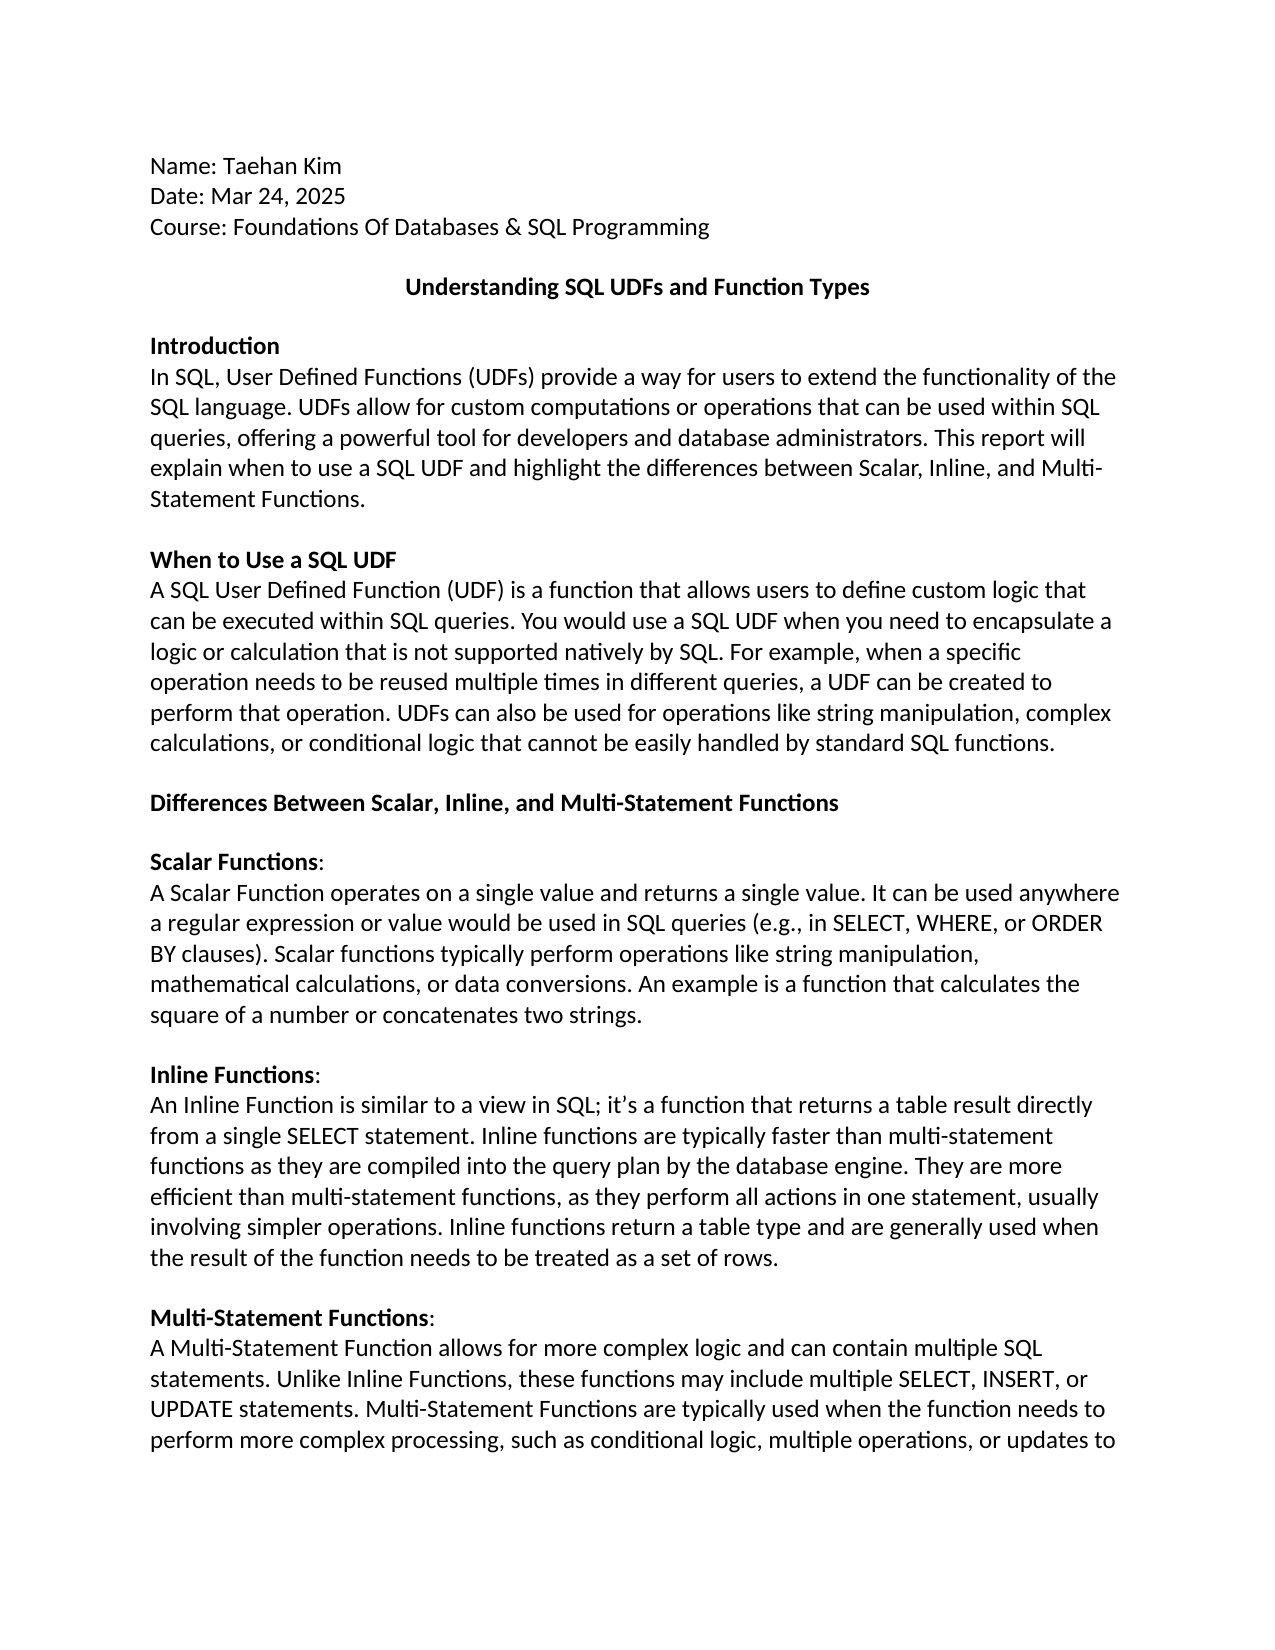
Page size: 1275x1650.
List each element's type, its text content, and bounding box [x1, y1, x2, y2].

text A SQL User Defined Function (UDF) is a function that allows users to define custom logic that can be executed within SQL queries. You would use a SQL UDF when you need to encapsulate a logic or calculation that is not supported natively by SQL. For example, when a specific operation needs to be reused multiple times in different queries, a UDF can be created to perform that operation. UDFs can also be used for operations like string manipulation, complex calculations, or conditional logic that cannot be easily handled by standard SQL functions. [150, 574, 1125, 758]
text Name: Taehan Kim [150, 150, 1125, 181]
text Date: Mar 24, 2025 [150, 181, 1125, 211]
text Introduction [150, 330, 1125, 361]
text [150, 1302, 1125, 1454]
text Inline Functions: An Inline Function is similar to a view in SQL; it’s a function that returns a table result directly from a single SELECT statement. Inline functions are typically faster than multi-statement functions as they are compiled into the query plan by the database engine. They are more efficient than multi-statement functions, as they perform all actions in one statement, usually involving simpler operations. Inline functions return a table type and are generally used when the result of the function needs to be treated as a set of rows. [150, 1059, 1125, 1272]
text Differences Between Scalar, Inline, and Multi-Statement Functions [150, 787, 1125, 817]
text Course: Foundations Of Databases & SQL Programming [150, 211, 1125, 242]
text When to Use a SQL UDF [150, 544, 1125, 574]
text Understanding SQL UDFs and Function Types [150, 271, 1125, 301]
text In SQL, User Defined Functions (UDFs) provide a way for users to extend the functionality of the SQL language. UDFs allow for custom computations or operations that can be used within SQL queries, offering a powerful tool for developers and database administrators. This report will explain when to use a SQL UDF and highlight the differences between Scalar, Inline, and Multi-Statement Functions. [150, 361, 1125, 513]
text Scalar Functions: A Scalar Function operates on a single value and returns a single value. It can be used anywhere a regular expression or value would be used in SQL queries (e.g., in SELECT, WHERE, or ORDER BY clauses). Scalar functions typically perform operations like string manipulation, mathematical calculations, or data conversions. An example is a function that calculates the square of a number or concatenates two strings. [150, 847, 1125, 1030]
